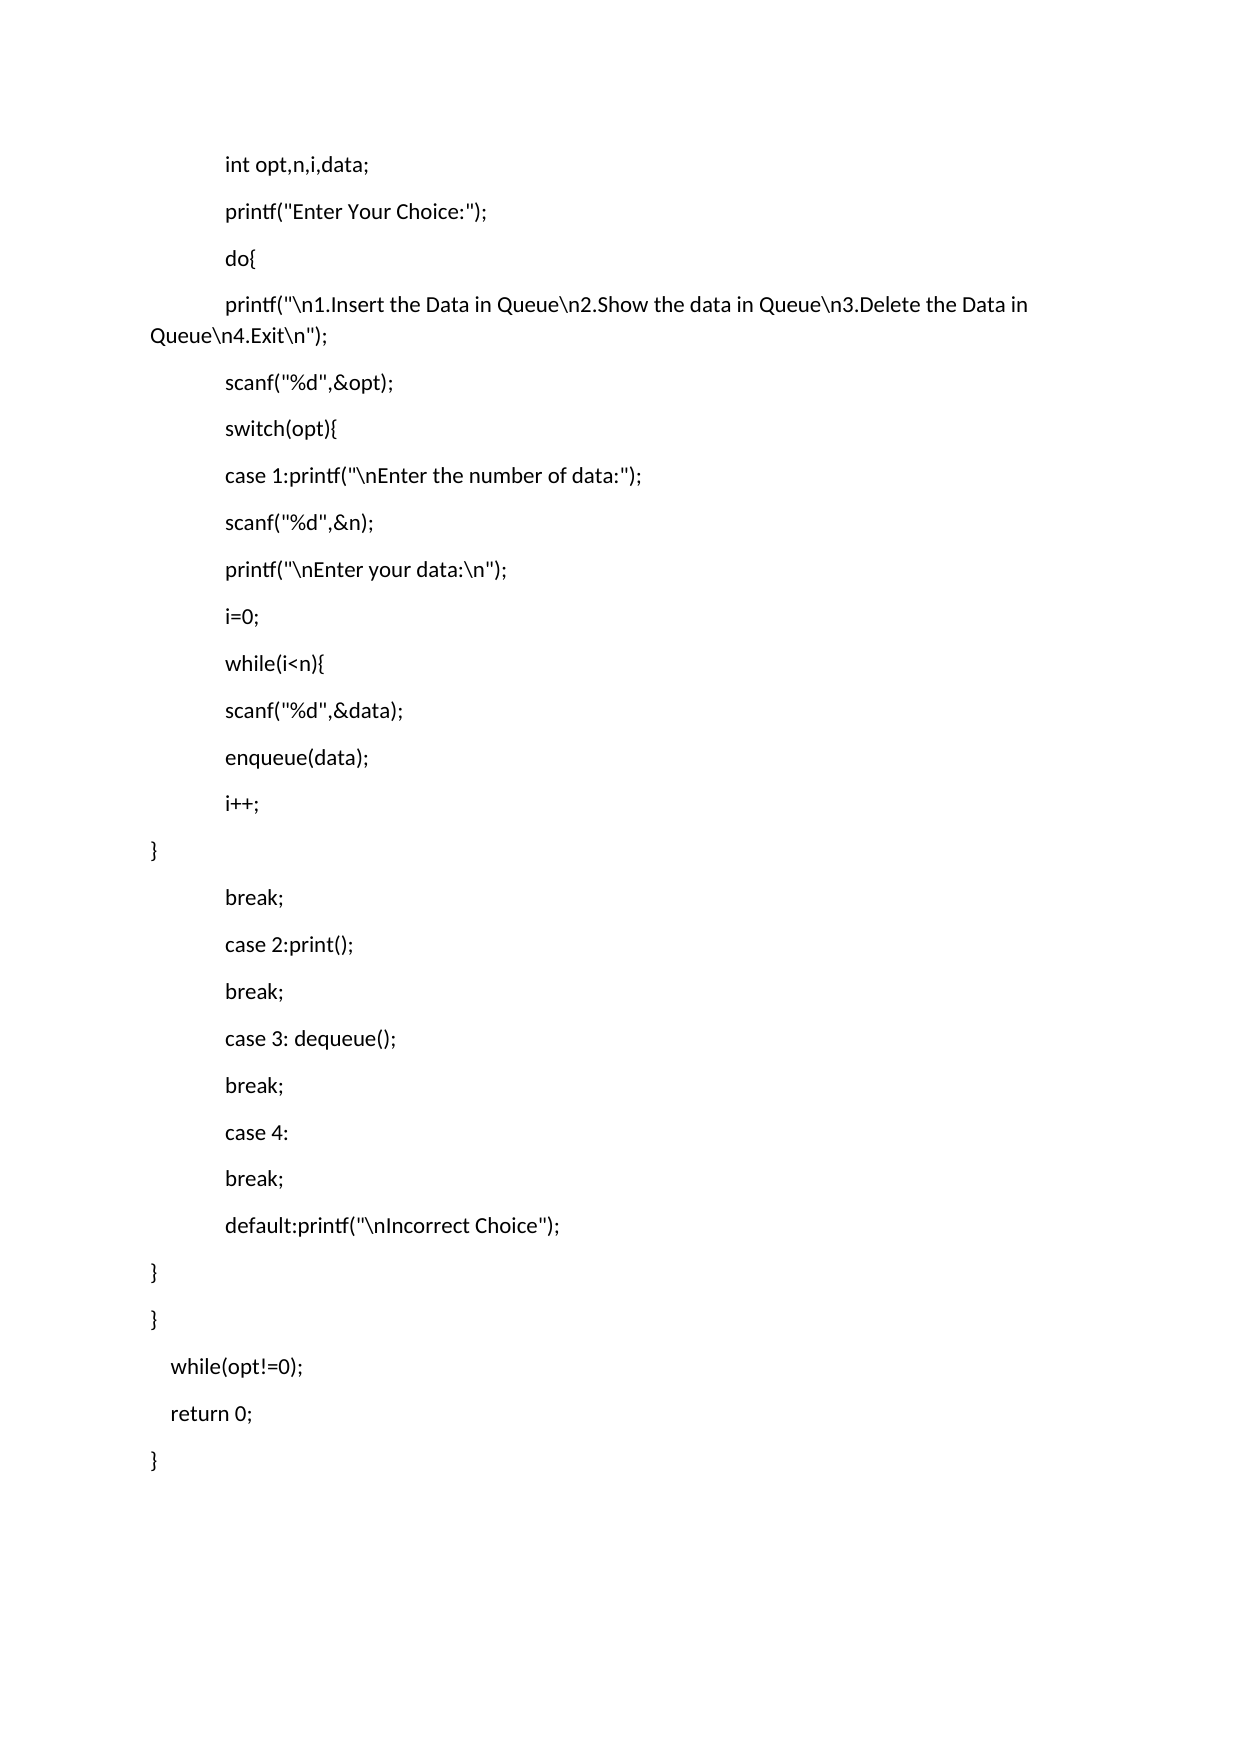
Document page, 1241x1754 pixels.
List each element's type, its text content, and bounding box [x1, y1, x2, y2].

text break; [150, 1164, 1090, 1193]
text i++; [150, 789, 1090, 818]
text while(opt!=0); [150, 1352, 1090, 1380]
text default:printf("\nIncorrect Choice"); [150, 1211, 1090, 1239]
text break; [150, 883, 1090, 911]
text } [150, 1446, 1090, 1474]
text printf("\nEnter your data:\n"); [150, 555, 1090, 583]
text } [150, 836, 1090, 864]
text break; [150, 1071, 1090, 1099]
text printf("Enter Your Choice:"); [150, 197, 1090, 225]
text scanf("%d",&n); [150, 508, 1090, 536]
text i=0; [150, 602, 1090, 630]
text case 3: dequeue(); [150, 1024, 1090, 1052]
text return 0; [150, 1399, 1090, 1427]
text break; [150, 977, 1090, 1005]
text int opt,n,i,data; [150, 150, 1090, 178]
text enqueue(data); [150, 743, 1090, 771]
text while(i<n){ [150, 649, 1090, 677]
text } [150, 1305, 1090, 1333]
text case 2:print(); [150, 930, 1090, 958]
text printf("\n1.Insert the Data in Queue\n2.Show the data in Queue\n3.Delete the Data in Queue\n4.Exit\n"); [150, 291, 1090, 349]
text scanf("%d",&data); [150, 696, 1090, 724]
text switch(opt){ [150, 414, 1090, 443]
text } [150, 1258, 1090, 1286]
text scanf("%d",&opt); [150, 368, 1090, 396]
text do{ [150, 244, 1090, 272]
text case 1:printf("\nEnter the number of data:"); [150, 461, 1090, 489]
text case 4: [150, 1118, 1090, 1146]
